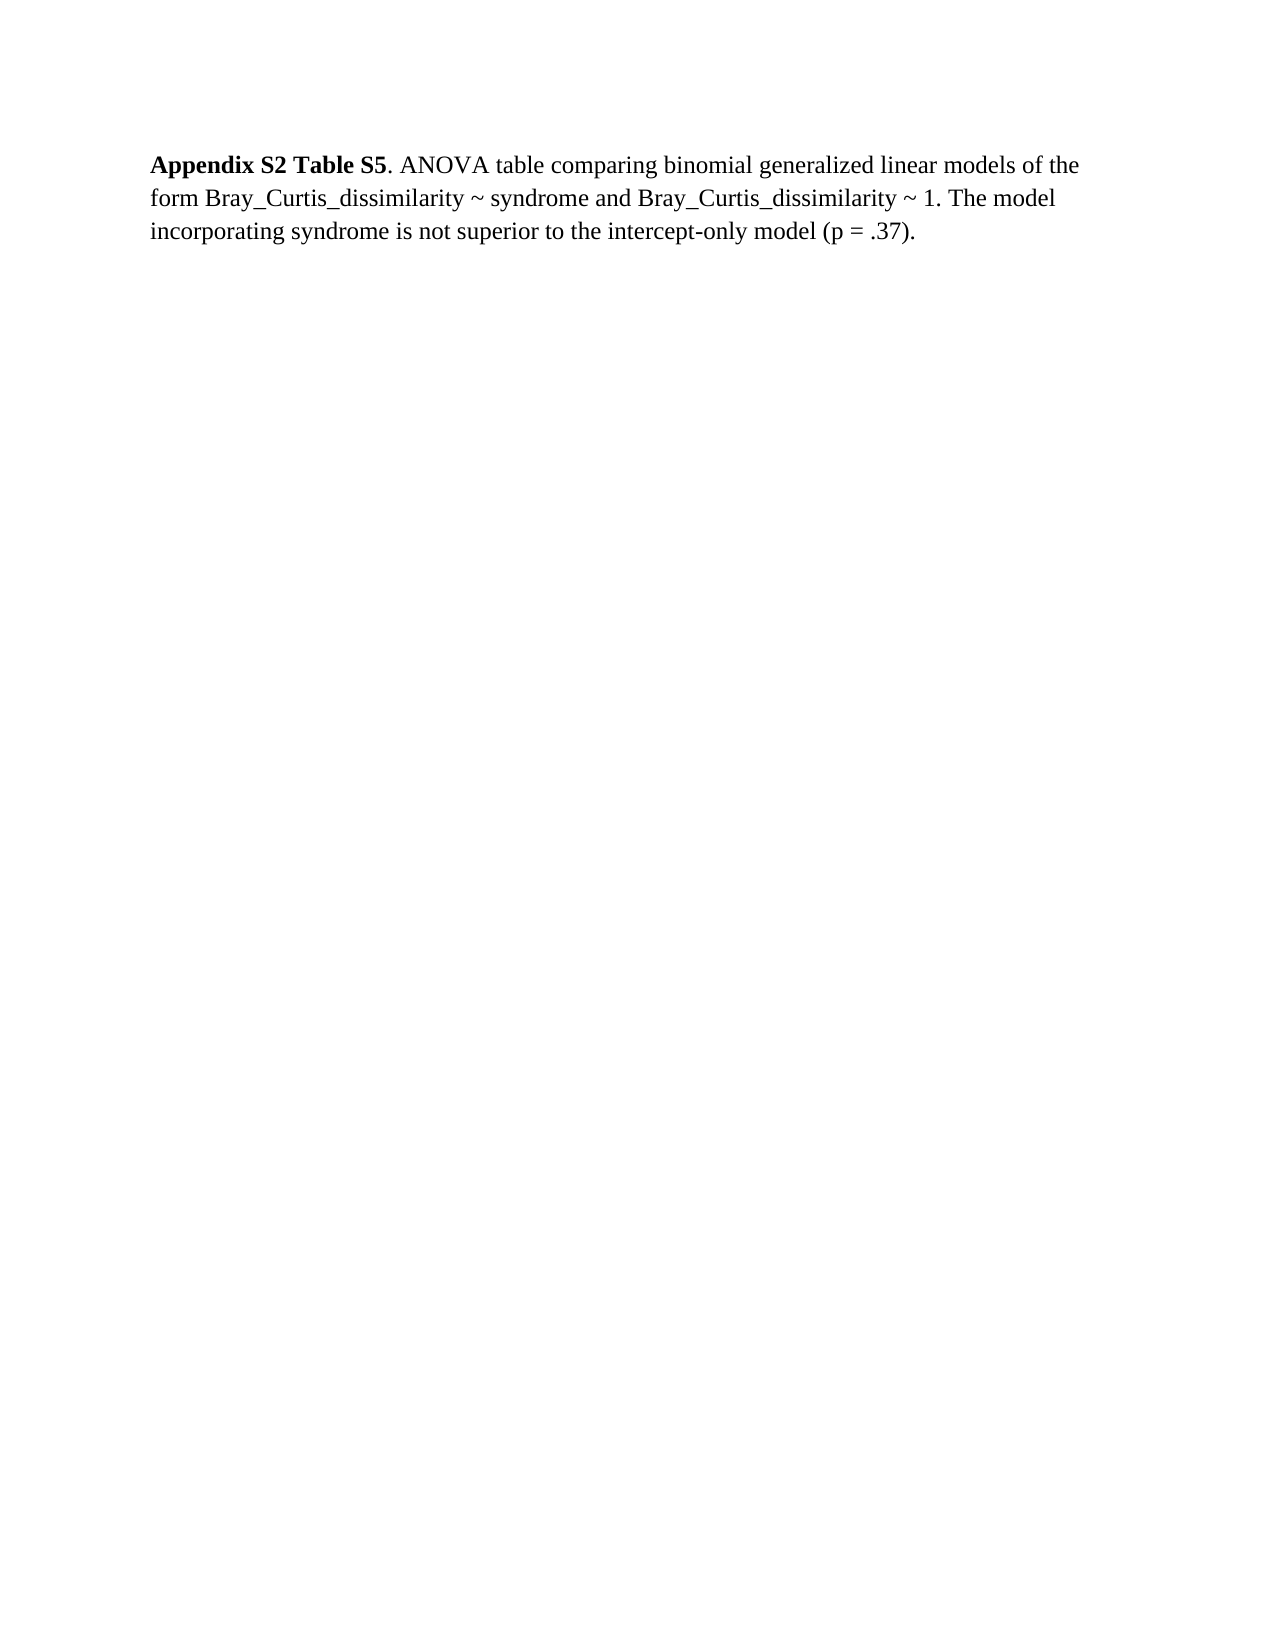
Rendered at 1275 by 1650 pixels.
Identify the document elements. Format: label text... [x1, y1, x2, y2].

text Appendix S2 Table S5. ANOVA table comparing binomial generalized linear models of the form Bray_Curtis_dissimilarity ~ syndrome and Bray_Curtis_dissimilarity ~ 1. The model incorporating syndrome is not superior to the intercept-only model (p = .37). [150, 150, 1125, 245]
